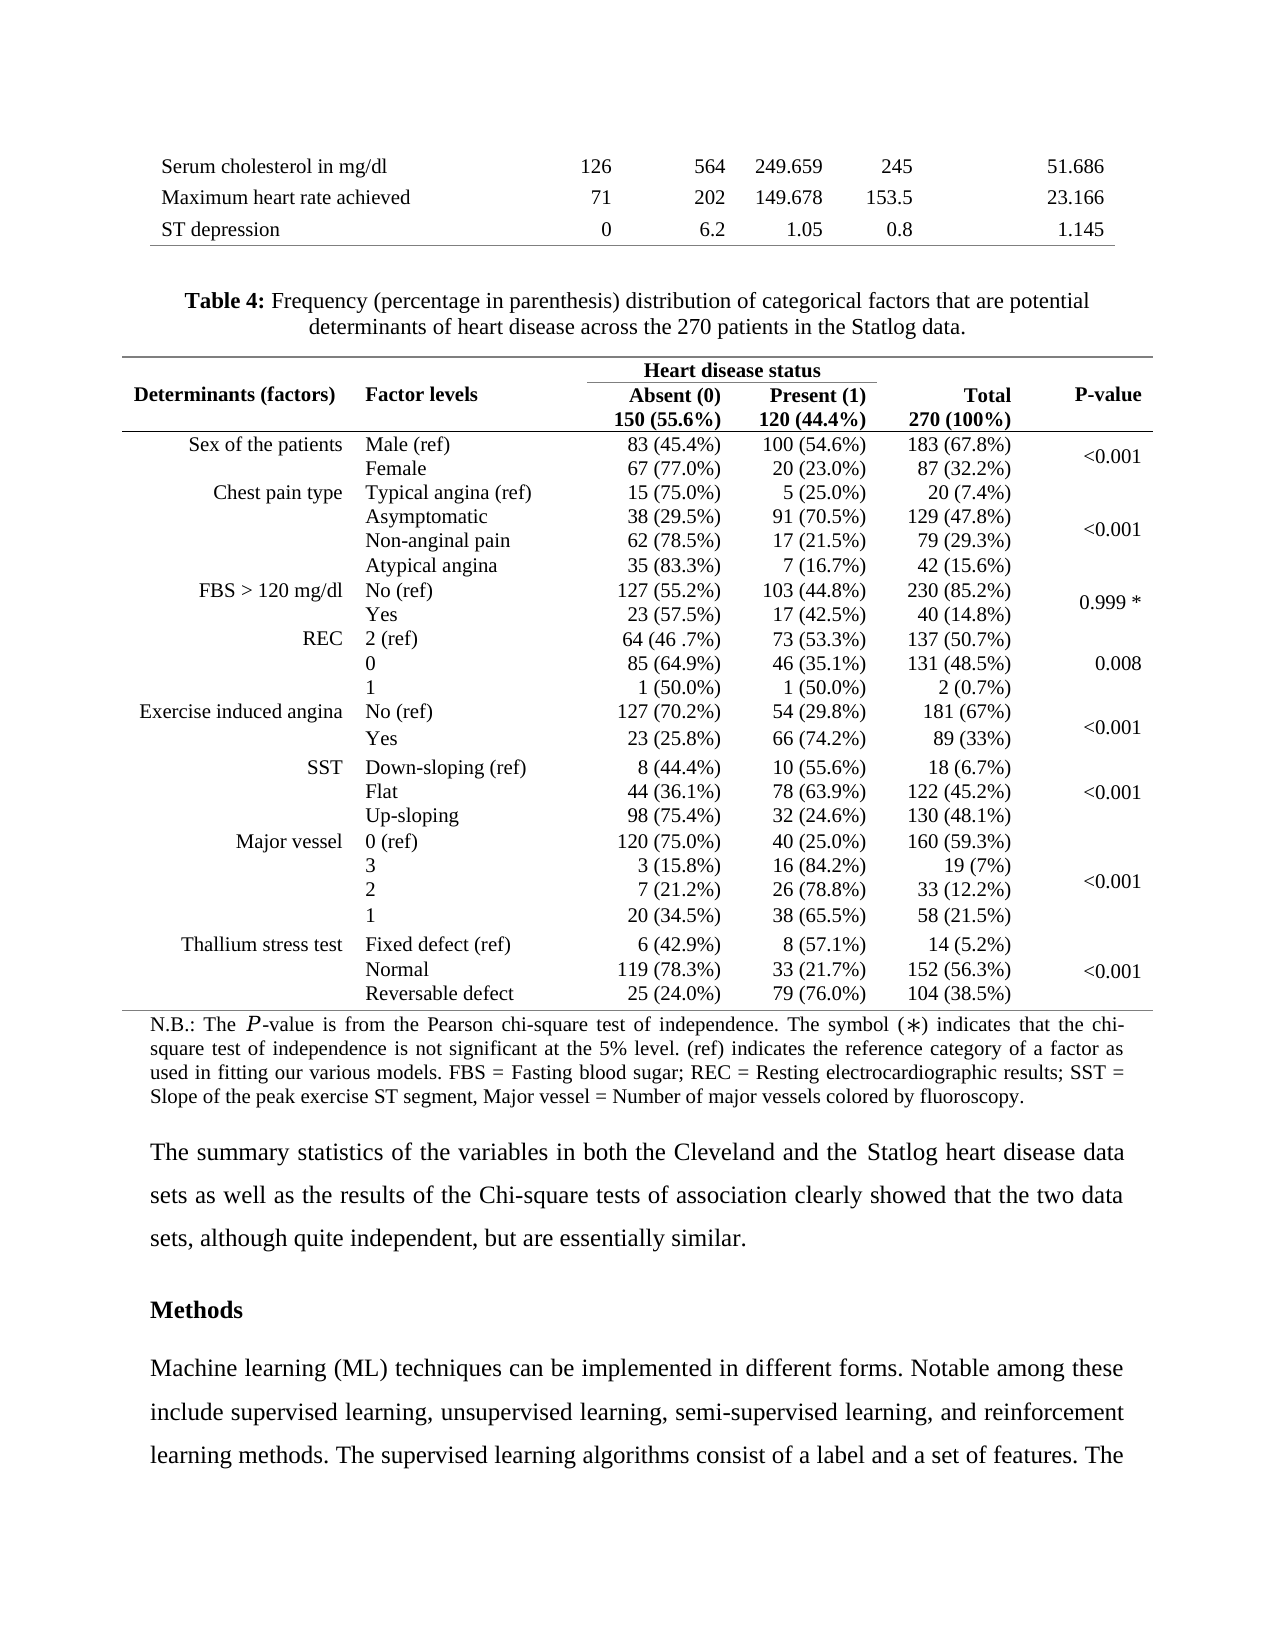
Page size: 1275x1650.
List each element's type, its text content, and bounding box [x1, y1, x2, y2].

table_cell 54 (29.8%) [732, 699, 877, 726]
table_cell 120 (75.0%) [587, 829, 732, 853]
table_cell 0 [512, 213, 622, 245]
table_cell No (ref) [354, 578, 587, 602]
table_cell Female [354, 456, 587, 480]
table_cell 78 (63.9%) [732, 779, 877, 803]
table_cell 33 (12.2%) [877, 878, 1022, 903]
table_cell No (ref) [354, 699, 587, 726]
table_cell 160 (59.3%) [877, 829, 1022, 853]
table_cell 0 (ref) [354, 829, 587, 853]
table_cell 98 (75.4%) [587, 803, 732, 829]
table_cell 127 (55.2%) [587, 578, 732, 602]
table_cell 26 (78.8%) [732, 878, 877, 903]
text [150, 1353, 1125, 1468]
table_cell Sex of the patients [122, 432, 354, 480]
table_cell 32 (24.6%) [732, 803, 877, 829]
table_cell 38 (29.5%) [587, 504, 732, 528]
table_cell <0.001 [1022, 699, 1153, 755]
table_cell 87 (32.2%) [877, 456, 1022, 480]
table_cell 64 (46 .7%) [587, 626, 732, 651]
table_cell 20 (7.4%) [877, 480, 1022, 504]
table_cell 33 (21.7%) [732, 956, 877, 981]
table_cell 230 (85.2%) [877, 578, 1022, 602]
table_cell 7 (16.7%) [732, 553, 877, 578]
table_cell 137 (50.7%) [877, 626, 1022, 651]
table_cell Typical angina (ref) [354, 480, 587, 504]
table_cell <0.001 [1022, 432, 1153, 480]
table_cell Atypical angina [354, 553, 587, 578]
table_cell 0.008 [1022, 626, 1153, 699]
table_cell 1 [354, 903, 587, 932]
table_cell 3 [354, 853, 587, 877]
table_cell 6 (42.9%) [587, 932, 732, 956]
table_cell 40 (25.0%) [732, 829, 877, 853]
table_cell Normal [354, 956, 587, 981]
table_cell 79 (76.0%) [732, 981, 877, 1009]
table_cell 8 (57.1%) [732, 932, 877, 956]
table_cell Thallium stress test [122, 932, 354, 1009]
table_cell 3 (15.8%) [587, 853, 732, 877]
table_cell 42 (15.6%) [877, 553, 1022, 578]
table_cell 149.678 [737, 181, 834, 212]
table_cell 17 (21.5%) [732, 529, 877, 552]
table_cell 2 (0.7%) [877, 675, 1022, 699]
table_header Heart disease status [587, 358, 877, 382]
table_cell 71 [512, 181, 622, 212]
table_cell FBS > 120 mg/dl [122, 578, 354, 626]
table_cell 7 (21.2%) [587, 878, 732, 903]
table_cell 23 (57.5%) [587, 602, 732, 626]
subtitle Methods [150, 1296, 1125, 1324]
text Table 4: Frequency (percentage in parenthesis) distribution of categorical factors that are potential determinants of heart disease across the 270 patients in the Statlog data. [150, 287, 1125, 340]
table_cell Absent (0) 150 (55.6%) [587, 383, 732, 431]
table_cell Reversable defect [354, 981, 587, 1009]
table_cell Serum cholesterol in mg/dl [150, 150, 512, 181]
table_cell 1 (50.0%) [587, 675, 732, 699]
table_cell 1 [354, 675, 587, 699]
table_cell <0.001 [1022, 829, 1153, 932]
table_cell 130 (48.1%) [877, 803, 1022, 829]
table_cell 129 (47.8%) [877, 504, 1022, 528]
table_cell 1 (50.0%) [732, 675, 877, 699]
table_header Determinants (factors) [122, 358, 354, 431]
table_cell Major vessel [122, 829, 354, 932]
table_cell 91 (70.5%) [732, 504, 877, 528]
table_cell 103 (44.8%) [732, 578, 877, 602]
table_cell 10 (55.6%) [732, 755, 877, 779]
table_cell Chest pain type [122, 480, 354, 578]
table_cell Flat [354, 779, 587, 803]
table_cell 2 (ref) [354, 626, 587, 651]
table_cell Down-sloping (ref) [354, 755, 587, 779]
table_cell 44 (36.1%) [587, 779, 732, 803]
table_cell 62 (78.5%) [587, 529, 732, 552]
text N.B.: The 𝑃-value is from the Pearson chi-square test of independence. The symbol (∗) indicates that the chi-square test of independence is not significant at the 5% level. (ref) indicates the reference category of a factor as used in fitting our various models. FBS = Fasting blood sugar; REC = Resting electrocardiographic results; SST = Slope of the peak exercise ST segment, Major vessel = Number of major vessels colored by fluoroscopy. [150, 1011, 1125, 1108]
table_cell Yes [354, 726, 587, 755]
subtitle The summary statistics of the variables in both the Cleveland and the Statlog heart disease data sets as well as the results of the Chi-square tests of association clearly showed that the two data sets, although quite independent, but are essentially similar. [150, 1137, 1125, 1252]
table_cell 14 (5.2%) [877, 932, 1022, 956]
table_header Total 270 (100%) [877, 358, 1022, 431]
table_cell 1.05 [737, 213, 834, 245]
table_cell 67 (77.0%) [587, 456, 732, 480]
table_cell 0.999 * [1022, 578, 1153, 626]
table_cell Up-sloping [354, 803, 587, 829]
table_cell 46 (35.1%) [732, 651, 877, 675]
table_cell 83 (45.4%) [587, 432, 732, 456]
table_cell 20 (23.0%) [732, 456, 877, 480]
table_cell 249.659 [737, 150, 834, 181]
table_cell Male (ref) [354, 432, 587, 456]
table_cell <0.001 [1022, 932, 1153, 1009]
table_cell 564 [623, 150, 737, 181]
table_cell 16 (84.2%) [732, 853, 877, 877]
table_cell 20 (34.5%) [587, 903, 732, 932]
table_cell 127 (70.2%) [587, 699, 732, 726]
table_cell 35 (83.3%) [587, 553, 732, 578]
table_cell REC [122, 626, 354, 699]
table_cell 104 (38.5%) [877, 981, 1022, 1009]
table_cell Yes [354, 602, 587, 626]
table_cell 23.166 [924, 181, 1115, 212]
table_cell <0.001 [1022, 480, 1153, 578]
table_cell 100 (54.6%) [732, 432, 877, 456]
table_cell 152 (56.3%) [877, 956, 1022, 981]
table_cell 23 (25.8%) [587, 726, 732, 755]
table_cell 73 (53.3%) [732, 626, 877, 651]
table_cell Fixed defect (ref) [354, 932, 587, 956]
table_cell Maximum heart rate achieved [150, 181, 512, 212]
table_cell 89 (33%) [877, 726, 1022, 755]
table_cell 17 (42.5%) [732, 602, 877, 626]
table_cell 122 (45.2%) [877, 779, 1022, 803]
table_cell 181 (67%) [877, 699, 1022, 726]
table_cell 15 (75.0%) [587, 480, 732, 504]
table_cell 6.2 [623, 213, 737, 245]
table_cell SST [122, 755, 354, 829]
table_cell Asymptomatic [354, 504, 587, 528]
table_cell 18 (6.7%) [877, 755, 1022, 779]
table_cell 2 [354, 878, 587, 903]
table_cell 51.686 [924, 150, 1115, 181]
table_header Factor levels [354, 358, 587, 431]
table_cell 245 [834, 150, 924, 181]
table_cell 119 (78.3%) [587, 956, 732, 981]
table_cell Non-anginal pain [354, 529, 587, 552]
table_cell ST depression [150, 213, 512, 245]
table_cell 38 (65.5%) [732, 903, 877, 932]
table_cell 183 (67.8%) [877, 432, 1022, 456]
table_cell 79 (29.3%) [877, 529, 1022, 552]
table_cell 8 (44.4%) [587, 755, 732, 779]
table_cell <0.001 [1022, 755, 1153, 829]
table_cell 1.145 [924, 213, 1115, 245]
table_cell 58 (21.5%) [877, 903, 1022, 932]
table_cell 131 (48.5%) [877, 651, 1022, 675]
table_cell 202 [623, 181, 737, 212]
table_cell 0.8 [834, 213, 924, 245]
table_cell 85 (64.9%) [587, 651, 732, 675]
table_cell 25 (24.0%) [587, 981, 732, 1009]
table_cell 66 (74.2%) [732, 726, 877, 755]
table_cell 0 [354, 651, 587, 675]
table_cell 153.5 [834, 181, 924, 212]
table_cell Present (1) 120 (44.4%) [732, 383, 877, 431]
table_cell Exercise induced angina [122, 699, 354, 755]
table_header P-value [1022, 358, 1153, 431]
table_cell 5 (25.0%) [732, 480, 877, 504]
table_cell 19 (7%) [877, 853, 1022, 877]
table_cell 40 (14.8%) [877, 602, 1022, 626]
table_cell 126 [512, 150, 622, 181]
